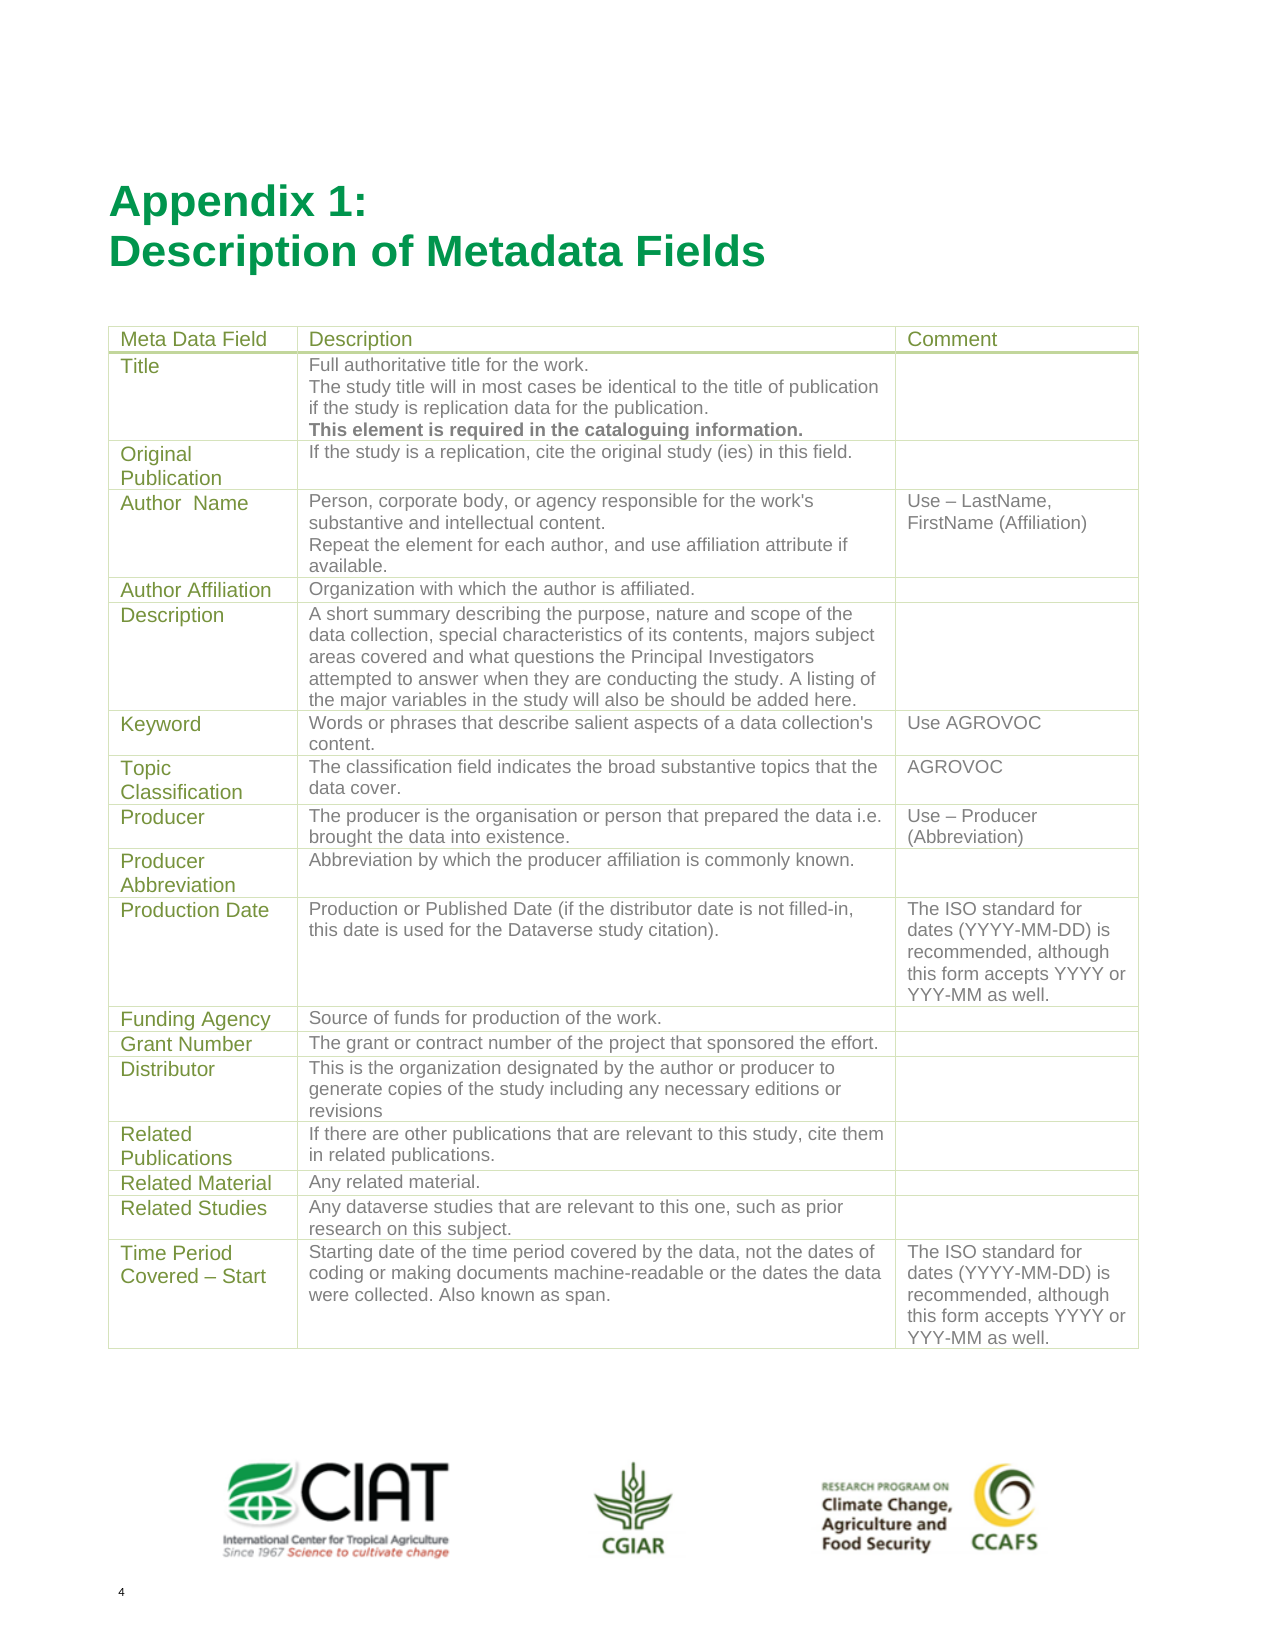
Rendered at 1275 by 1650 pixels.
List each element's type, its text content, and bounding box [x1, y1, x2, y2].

table_cell [896, 1171, 1138, 1195]
table_cell Source of funds for production of the work. [298, 1007, 895, 1031]
table_header Comment [896, 327, 1138, 351]
table_cell Words or phrases that describe salient aspects of a data collection's content. [298, 711, 895, 754]
table_cell Title [109, 354, 297, 440]
table_cell [896, 441, 1138, 489]
table_cell [896, 1196, 1138, 1239]
table_cell [896, 603, 1138, 710]
table_cell Topic Classification [109, 756, 297, 803]
text Appendix 1: [108, 175, 1027, 225]
table_cell Use – LastName, FirstName (Affiliation) [896, 490, 1138, 577]
table_cell The ISO standard for dates (YYYY-MM-DD) is recommended, although this form accepts YYYY or YYY-MM as well. [896, 898, 1138, 1006]
table_cell [896, 578, 1138, 602]
table_cell Use AGROVOC [896, 711, 1138, 754]
table_cell Use – Producer (Abbreviation) [896, 805, 1138, 848]
table_cell Starting date of the time period covered by the data, not the dates of coding or making documents machine-readable or the dates the data were collected. Also known as span. [298, 1240, 895, 1348]
table_cell [896, 1122, 1138, 1170]
table_cell Keyword [109, 711, 297, 754]
table_cell Production Date [109, 898, 297, 1006]
picture [216, 1456, 1049, 1561]
text Description of Metadata Fields [108, 225, 1027, 276]
table_cell [896, 1007, 1138, 1031]
table_cell [896, 1057, 1138, 1121]
table_cell AGROVOC [896, 756, 1138, 803]
table_cell [896, 849, 1138, 897]
table_cell The producer is the organisation or person that prepared the data i.e. brought the data into existence. [298, 805, 895, 848]
table_cell Related Publications [109, 1122, 297, 1170]
table_cell Description [109, 603, 297, 710]
table_cell Abbreviation by which the producer affiliation is commonly known. [298, 849, 895, 897]
table_cell Distributor [109, 1057, 297, 1121]
table_cell The classification field indicates the broad substantive topics that the data cover. [298, 756, 895, 803]
table_cell Production or Published Date (if the distributor date is not filled-in, this date is used for the Dataverse study citation). [298, 898, 895, 1006]
table_cell Person, corporate body, or agency responsible for the work's substantive and intellectual content. Repeat the element for each author, and use affiliation attribute if available. [298, 490, 895, 577]
table_cell This is the organization designated by the author or producer to generate copies of the study including any necessary editions or revisions [298, 1057, 895, 1121]
table_cell Producer [109, 805, 297, 848]
table_header Meta Data Field [109, 327, 297, 351]
table_cell Organization with which the author is affiliated. [298, 578, 895, 602]
table_cell Time Period Covered – Start [109, 1240, 297, 1348]
table_cell If there are other publications that are relevant to this study, cite them in related publications. [298, 1122, 895, 1170]
table_cell The grant or contract number of the project that sponsored the effort. [298, 1032, 895, 1056]
table_cell Funding Agency [109, 1007, 297, 1031]
table_cell If the study is a replication, cite the original study (ies) in this field. [298, 441, 895, 489]
table_cell Related Studies [109, 1196, 297, 1239]
table_cell Any dataverse studies that are relevant to this one, such as prior research on this subject. [298, 1196, 895, 1239]
table_cell Any related material. [298, 1171, 895, 1195]
table_cell Grant Number [109, 1032, 297, 1056]
table_cell Author Name [109, 490, 297, 577]
table_cell Producer Abbreviation [109, 849, 297, 897]
table_cell The ISO standard for dates (YYYY-MM-DD) is recommended, although this form accepts YYYY or YYY-MM as well. [896, 1240, 1138, 1348]
table_cell Original Publication [109, 441, 297, 489]
table_cell Author Affiliation [109, 578, 297, 602]
table_cell Full authoritative title for the work. The study title will in most cases be identical to the title of publication if the study is replication data for the publication. This element is required in the cataloguing information. [298, 354, 895, 440]
table_cell [896, 354, 1138, 440]
table_cell Related Material [109, 1171, 297, 1195]
table_cell [896, 1032, 1138, 1056]
table_header Description [298, 327, 895, 351]
table_cell A short summary describing the purpose, nature and scope of the data collection, special characteristics of its contents, majors subject areas covered and what questions the Principal Investigators attempted to answer when they are conducting the study. A listing of the major variables in the study will also be should be added here. [298, 603, 895, 710]
